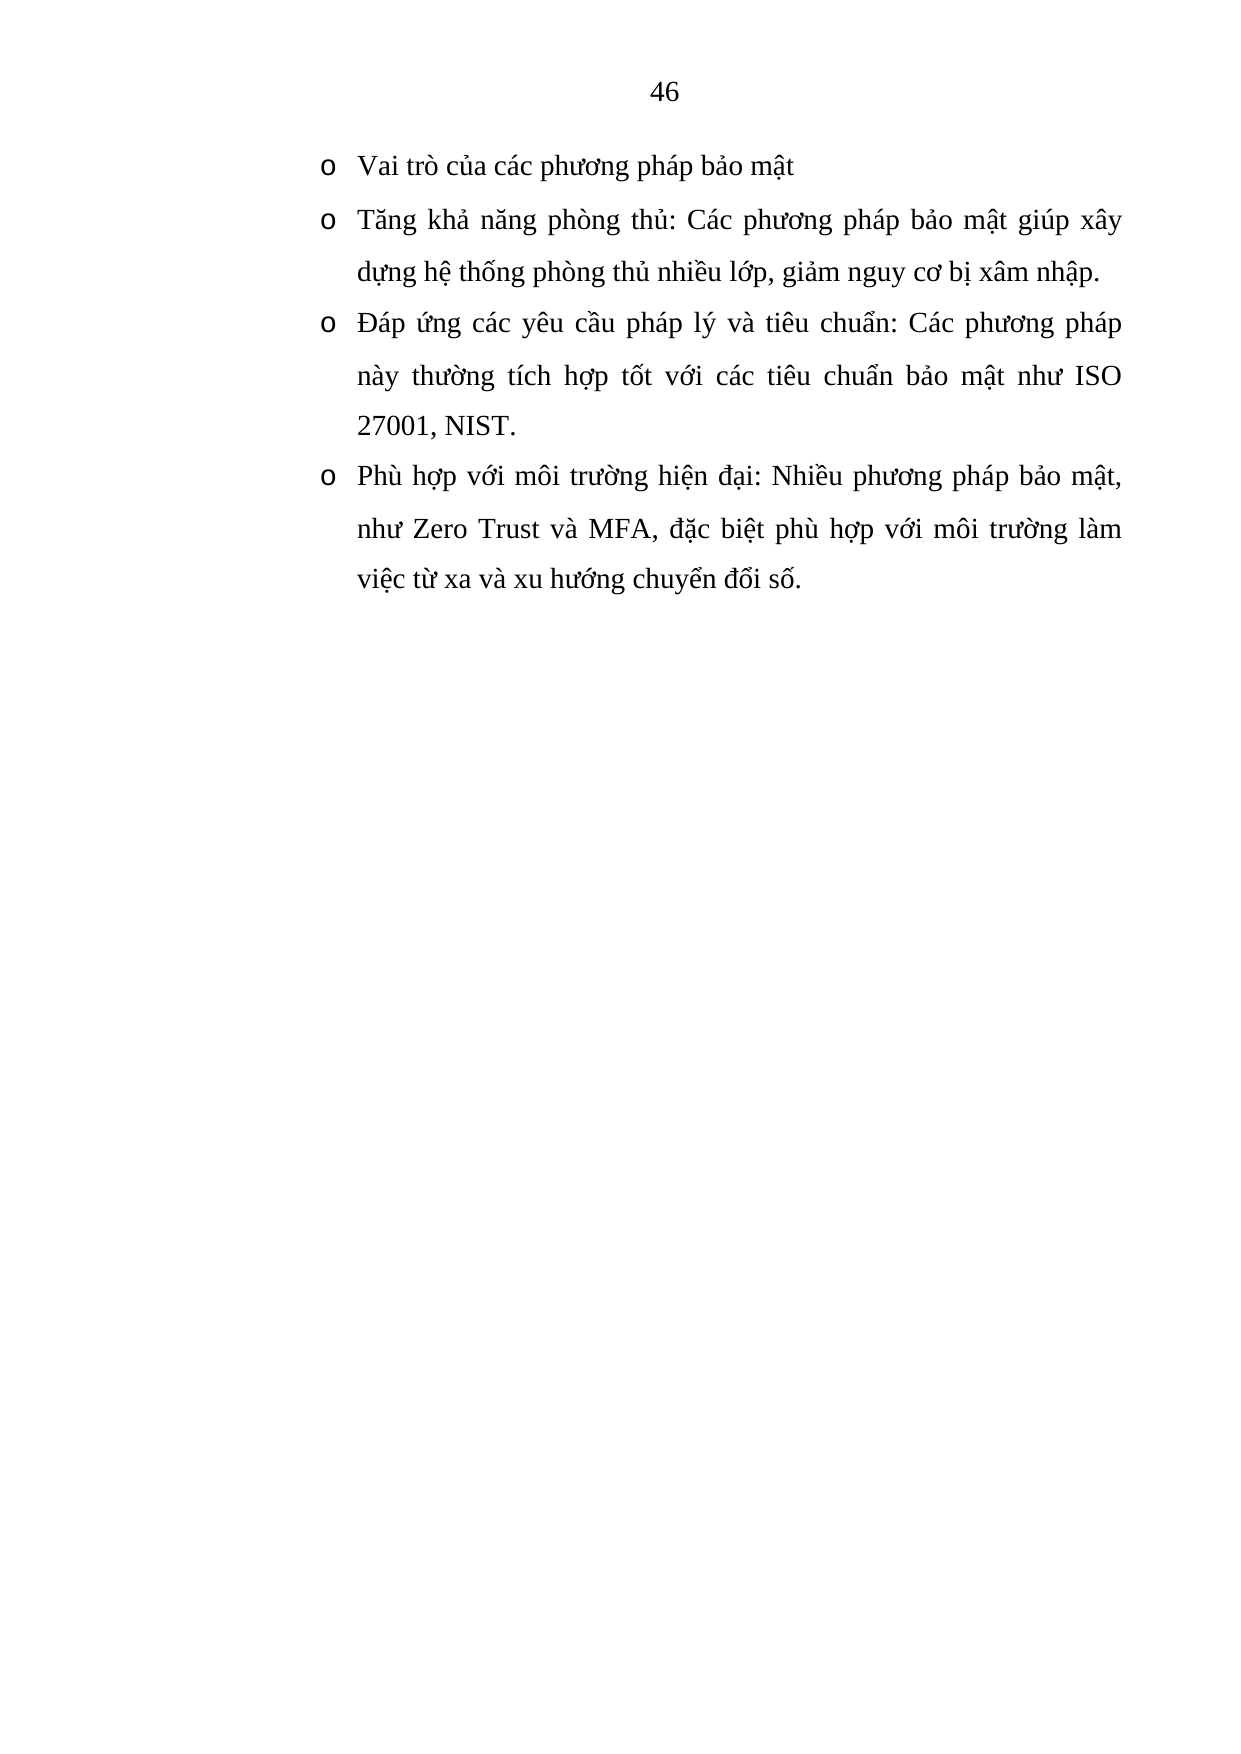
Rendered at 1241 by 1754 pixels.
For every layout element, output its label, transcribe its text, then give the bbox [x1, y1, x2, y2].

list Phù hợp với môi trường hiện đại: Nhiều phương pháp bảo mật, như Zero Trust và MFA, đặc biệt phù hợp với môi trường làm việc từ xa và xu hướng chuyển đổi số. [319, 458, 1122, 595]
list Vai trò của các phương pháp bảo mật [319, 148, 1122, 184]
list Tăng khả năng phòng thủ: Các phương pháp bảo mật giúp xây dựng hệ thống phòng thủ nhiều lớp, giảm nguy cơ bị xâm nhập. [319, 202, 1122, 288]
list Đáp ứng các yêu cầu pháp lý và tiêu chuẩn: Các phương pháp này thường tích hợp tốt với các tiêu chuẩn bảo mật như ISO 27001, NIST. [319, 305, 1122, 442]
